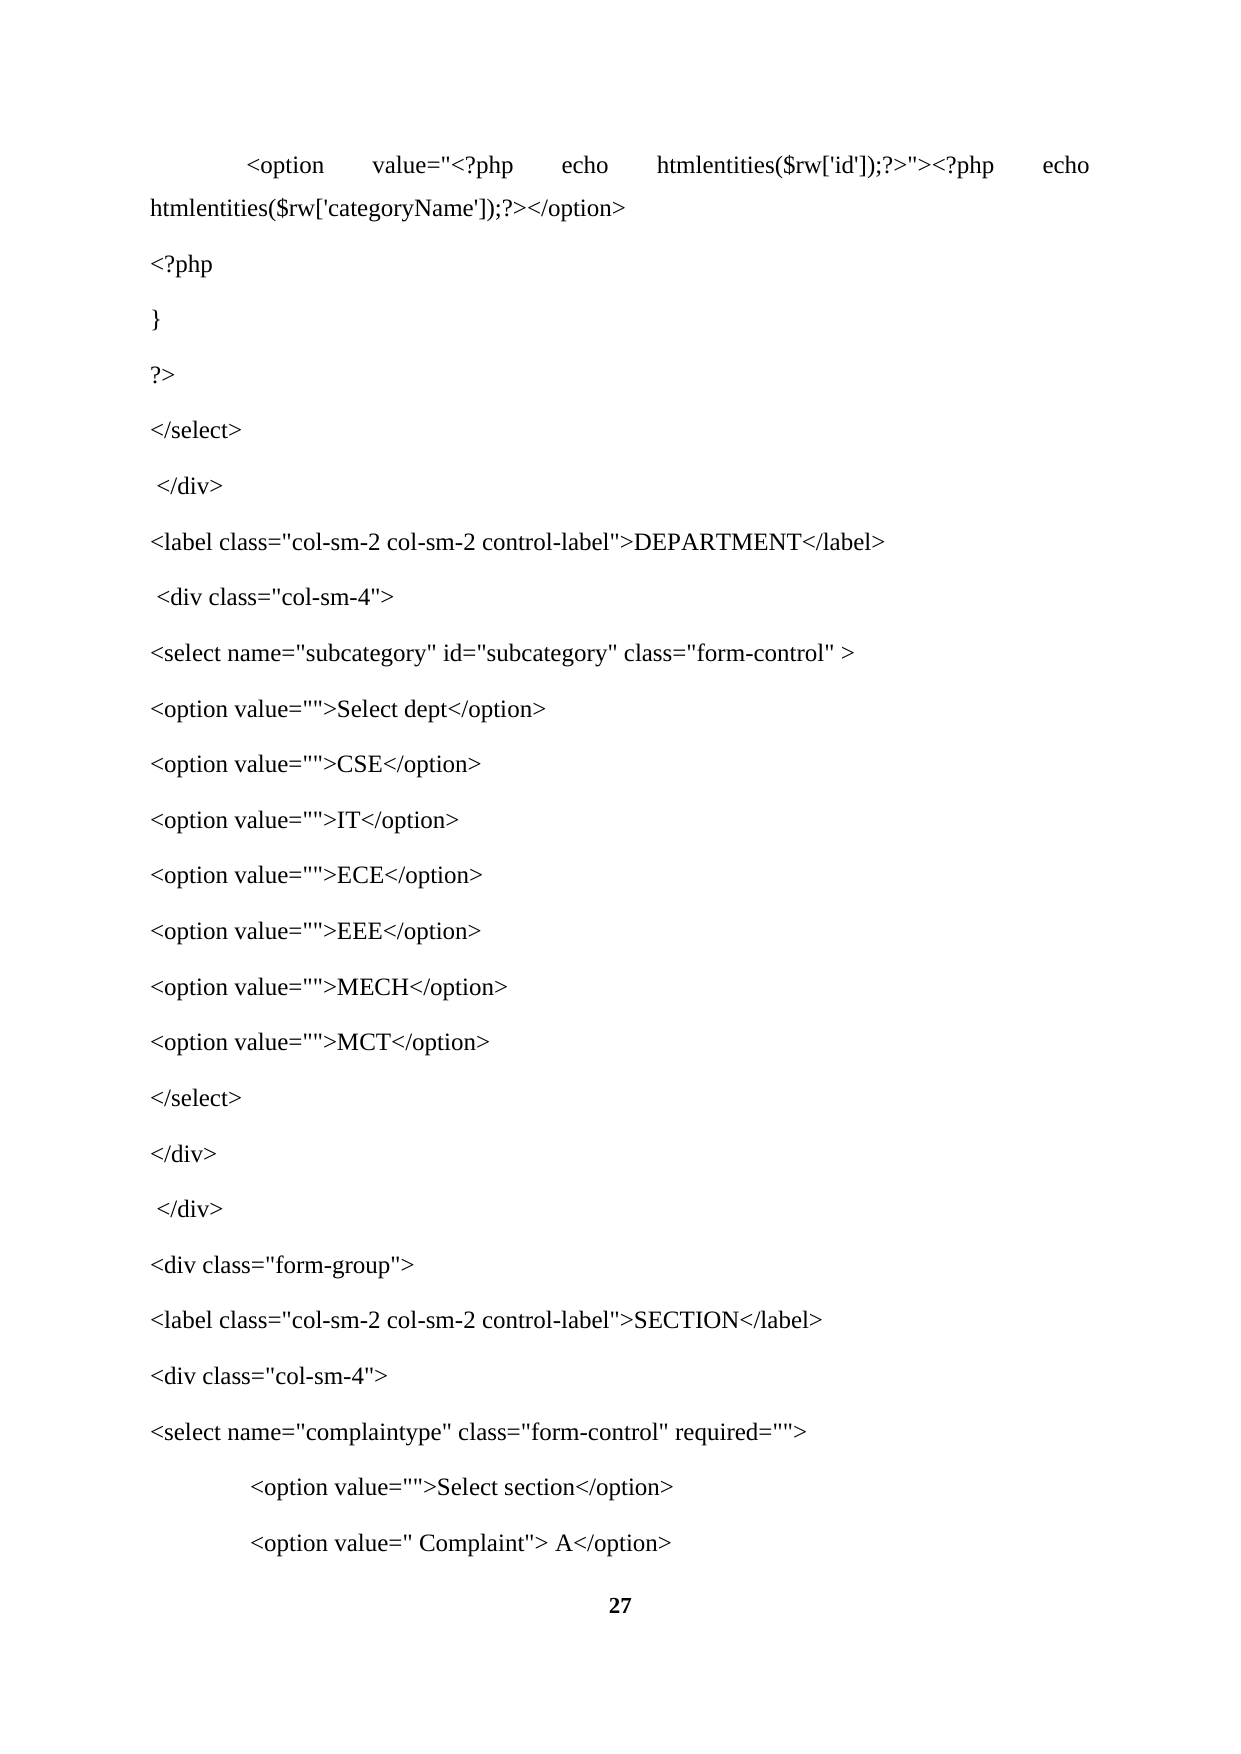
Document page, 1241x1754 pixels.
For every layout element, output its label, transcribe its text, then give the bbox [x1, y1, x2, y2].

text <?php [150, 249, 1090, 277]
text <option value="">MCT</option> [150, 1027, 1090, 1056]
text ?> [150, 360, 1090, 389]
text <select name="complaintype" class="form-control" required=""> [150, 1417, 1090, 1446]
text <option value="">EEE</option> [150, 916, 1090, 945]
text </div> [150, 1194, 1090, 1223]
text <label class="col-sm-2 col-sm-2 control-label">SECTION</label> [150, 1306, 1090, 1334]
text <option value="">Select section</option> [150, 1472, 1090, 1501]
text } [150, 304, 1090, 333]
text <option value="">CSE</option> [150, 749, 1090, 778]
text <div class="col-sm-4"> [150, 1361, 1090, 1390]
text <label class="col-sm-2 col-sm-2 control-label">DEPARTMENT</label> [150, 527, 1090, 556]
text <option value="">ECE</option> [150, 861, 1090, 889]
text <option value="">IT</option> [150, 805, 1090, 834]
text </select> [150, 1083, 1090, 1112]
text </select> [150, 416, 1090, 444]
text <div class="col-sm-4"> [150, 582, 1090, 611]
text </div> [150, 471, 1090, 500]
text <option value=" Complaint"> A</option> [150, 1528, 1090, 1557]
text <option value="">MECH</option> [150, 972, 1090, 1001]
text <div class="form-group"> [150, 1250, 1090, 1279]
text </div> [150, 1139, 1090, 1167]
text <select name="subcategory" id="subcategory" class="form-control" > [150, 638, 1090, 667]
text <option value="<?php echo htmlentities($rw['id']);?>"><?php echo htmlentities($rw['categoryName']);?></option> [150, 150, 1090, 222]
text <option value="">Select dept</option> [150, 694, 1090, 722]
